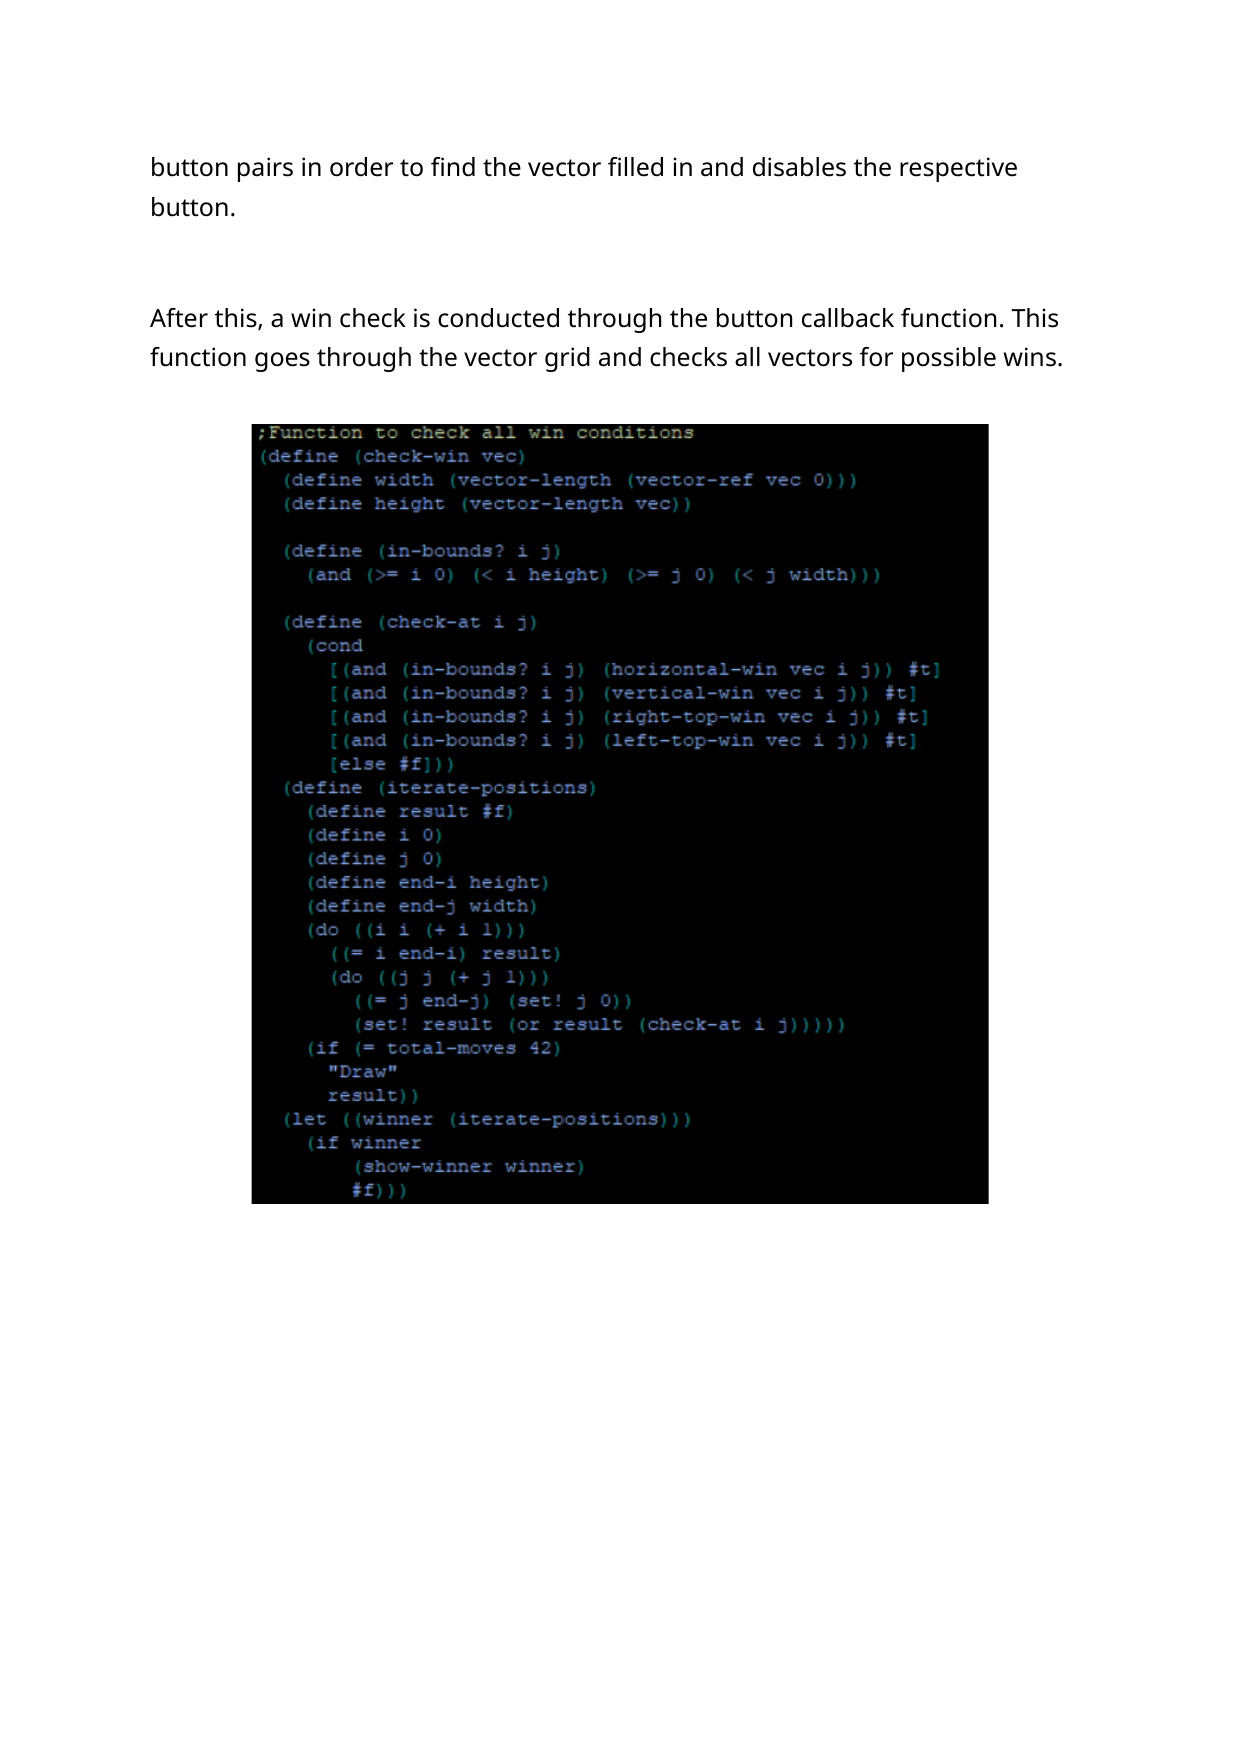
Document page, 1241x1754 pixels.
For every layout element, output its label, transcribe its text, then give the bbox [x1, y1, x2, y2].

picture [251, 424, 989, 1204]
text After this, a win check is conducted through the button callback function. This function goes through the vector grid and checks all vectors for possible wins. [150, 301, 1090, 374]
text The ‘disable-btn’ function checks till where the specified column is filled. Then it calls the board’s vector grid to set the value of the last unfilled vector as the player number. Lastly, the ‘disable-btn’ vector goes through a list of vector button pairs in order to find the vector filled in and disables the respective button. [150, 150, 1090, 223]
